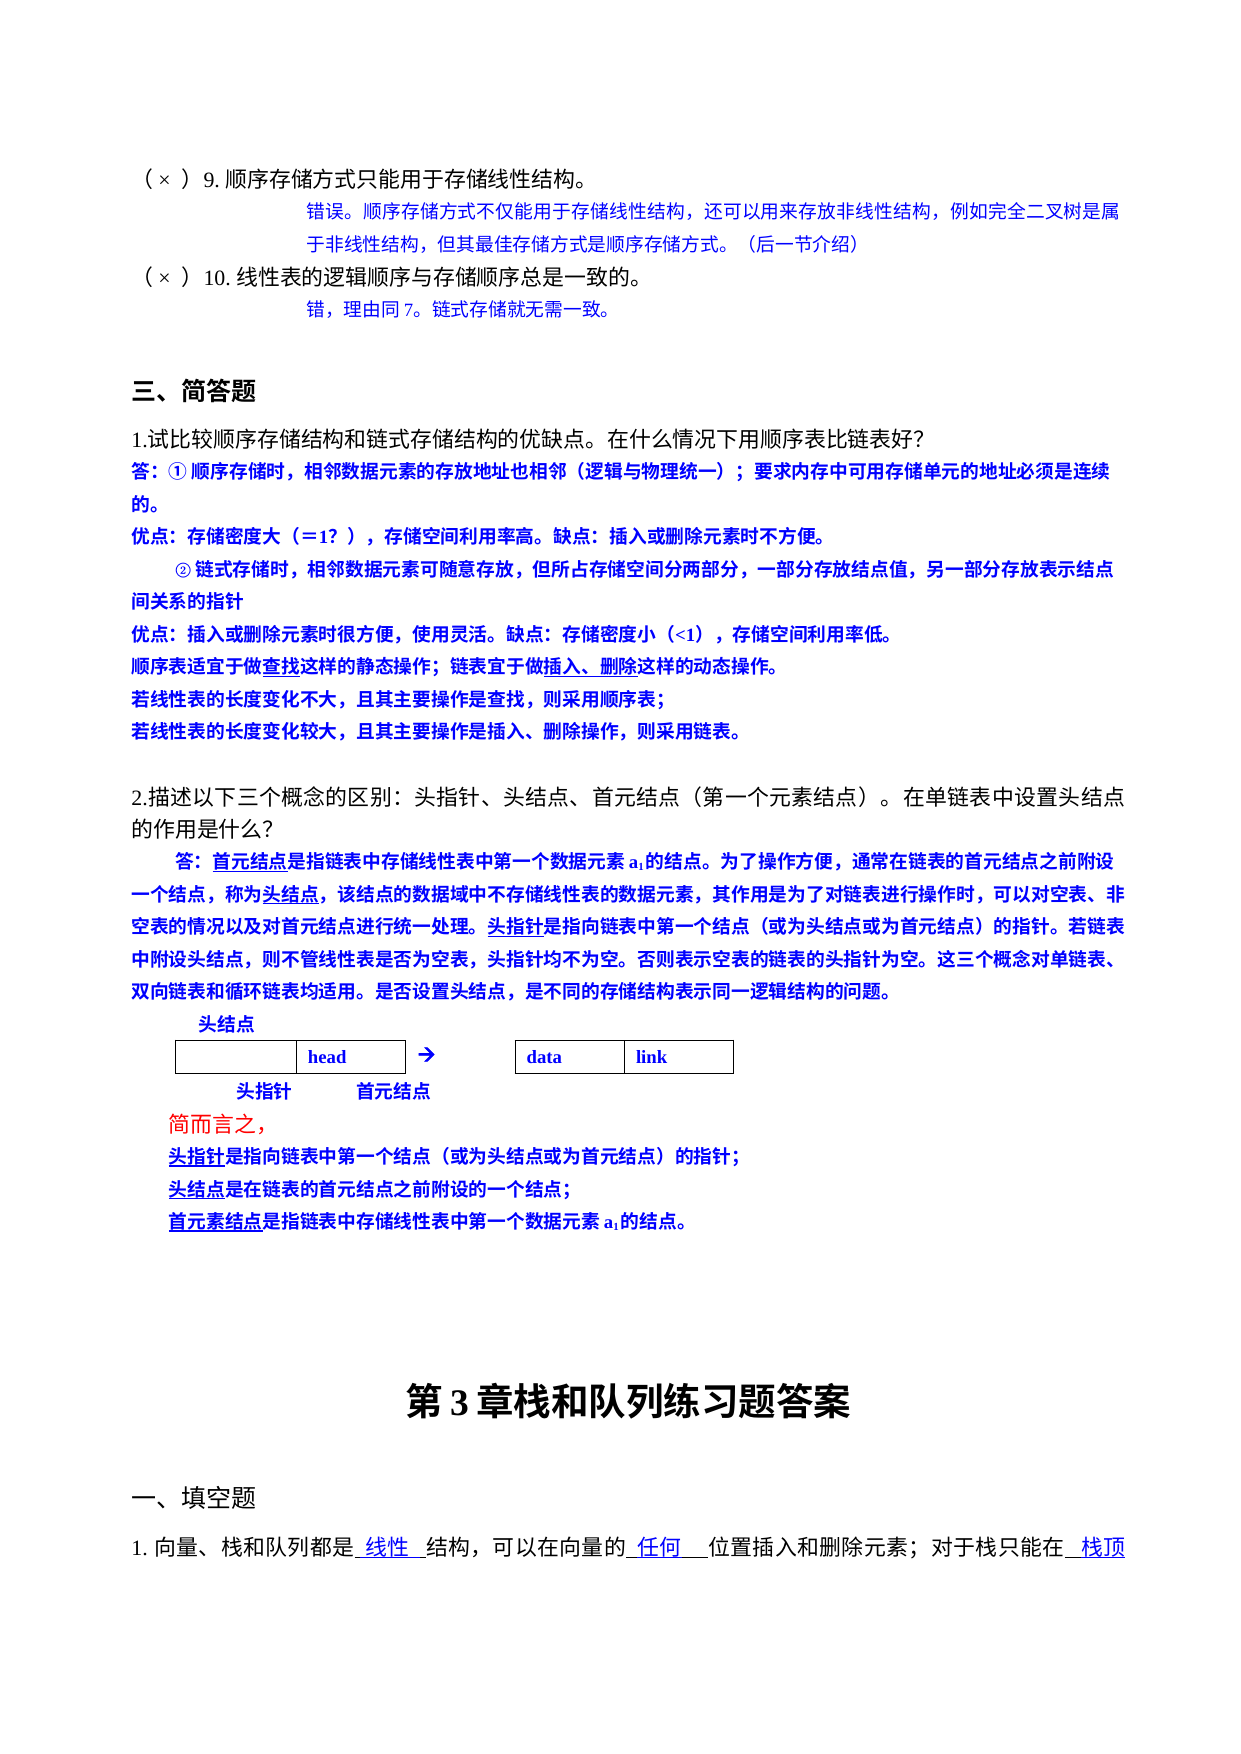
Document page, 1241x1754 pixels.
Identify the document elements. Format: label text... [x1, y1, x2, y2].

table_header [176, 1041, 296, 1073]
text 简而言之， [169, 1107, 1125, 1139]
text 首元素结点是指链表中存储线性表中第一个数据元素a1的结点。 [169, 1204, 1125, 1237]
text 答：① 顺序存储时，相邻数据元素的存放地址也相邻（逻辑与物理统一）；要求内存中可用存储单元的地址必须是连续的。 [131, 454, 1125, 519]
text ②链式存储时，相邻数据元素可随意存放，但所占存储空间分两部分，一部分存放结点值，另一部分存放表示结点间关系的指针 [131, 552, 1125, 617]
text 一、填空题 [131, 1464, 1125, 1529]
text 若线性表的长度变化不大，且其主要操作是查找，则采用顺序表； [131, 682, 1125, 714]
text 答：首元结点是指链表中存储线性表中第一个数据元素a1的结点。为了操作方便，通常在链表的首元结点之前附设一个结点，称为头结点，该结点的数据域中不存储线性表的数据元素，其作用是为了对链表进行操作时，可以对空表、非空表的情况以及对首元结点进行统一处理。头指针是指向链表中第一个结点（或为头结点或为首元结点）的指针。若链表中附设头结点，则不管线性表是否为空表，头指针均不为空。否则表示空表的链表的头指针为空。这三个概念对单链表、双向链表和循环链表均适用。是否设置头结点，是不同的存储结构表示同一逻辑结构的问题。 [131, 844, 1125, 1007]
text 头结点是在链表的首元结点之前附设的一个结点； [169, 1172, 1125, 1204]
text （ × ）9. 顺序存储方式只能用于存储线性结构。 [131, 162, 1125, 194]
table_header data [516, 1041, 624, 1073]
text 若线性表的长度变化较大，且其主要操作是插入、删除操作，则采用链表。 [131, 714, 1125, 747]
table_header link [625, 1041, 733, 1073]
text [131, 1529, 1125, 1562]
text 优点：存储密度大（＝1？），存储空间利用率高。缺点：插入或删除元素时不方便。 [131, 519, 1125, 552]
text （ × ）10. 线性表的逻辑顺序与存储顺序总是一致的。 [131, 259, 1125, 292]
text 2.描述以下三个概念的区别：头指针、头结点、首元结点（第一个元素结点）。在单链表中设置头结点的作用是什么？ [131, 779, 1125, 844]
text 第3章栈和队列练习题答案 [131, 1367, 1125, 1432]
text 头结点 [131, 1007, 1125, 1039]
text 三、简答题 [131, 357, 1125, 422]
text 1.试比较顺序存储结构和链式存储结构的优缺点。在什么情况下用顺序表比链表好？ [131, 422, 1125, 454]
text 头指针 首元结点 [131, 1074, 1125, 1107]
text 头指针是指向链表中第一个结点（或为头结点或为首元结点）的指针； [169, 1139, 1125, 1172]
table_header head [297, 1041, 405, 1073]
text 错误。顺序存储方式不仅能用于存储线性结构，还可以用来存放非线性结构，例如完全二叉树是属于非线性结构，但其最佳存储方式是顺序存储方式。（后一节介绍） [306, 194, 1125, 259]
table_header [406, 1040, 515, 1073]
text 错，理由同7。链式存储就无需一致。 [131, 292, 1125, 324]
text 顺序表适宜于做查找这样的静态操作；链表宜于做插入、删除这样的动态操作。 [131, 649, 1125, 682]
text 优点：插入或删除元素时很方便，使用灵活。缺点：存储密度小（<1），存储空间利用率低。 [131, 617, 1125, 649]
